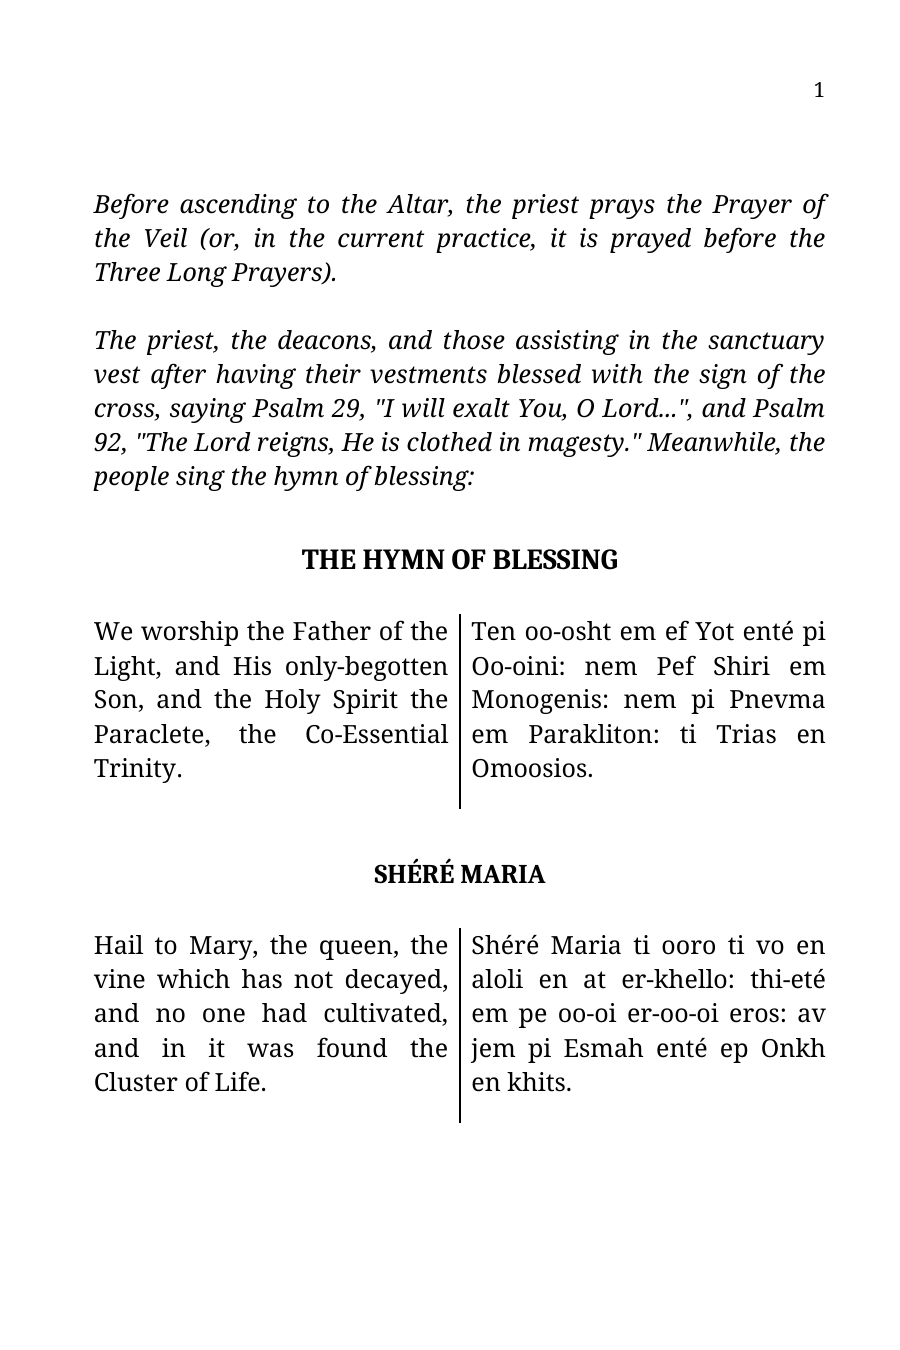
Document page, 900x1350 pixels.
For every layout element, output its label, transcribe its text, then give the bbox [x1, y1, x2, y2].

subtitle THE HYMN OF BLESSING [94, 543, 826, 577]
table_header Ten oo-osht em ef Yot enté pi Oo-oini: nem Pef Shiri em Monogenis: nem pi Pnevma em Parakliton: ti Trias en Omoosios. [461, 614, 837, 809]
table_header We worship the Father of the Light, and His only-begotten Son, and the Holy Spirit the Paraclete, the Co-Essential Trinity. [83, 614, 459, 809]
text Before ascending to the Altar, the priest prays the Prayer of the Veil (or, in the current practice, it is prayed before the Three Long Prayers). [94, 186, 826, 289]
subtitle SHÉRÉ MARIA [94, 859, 826, 891]
table_header Hail to Mary, the queen, the vine which has not decayed, and no one had cultivated, and in it was found the Cluster of Life. [83, 928, 459, 1123]
table_header Shéré Maria ti ooro ti vo en aloli en at er-khello: thi-eté em pe oo-oi er-oo-oi eros: av jem pi Esmah enté ep Onkh en khits. [461, 928, 837, 1123]
text The priest, the deacons, and those assisting in the sanctuary vest after having their vestments blessed with the sign of the cross, saying Psalm 29, "I will exalt You, O Lord...", and Psalm 92, "The Lord reigns, He is clothed in magesty." Meanwhile, the people sing the hymn of blessing: [94, 323, 826, 493]
